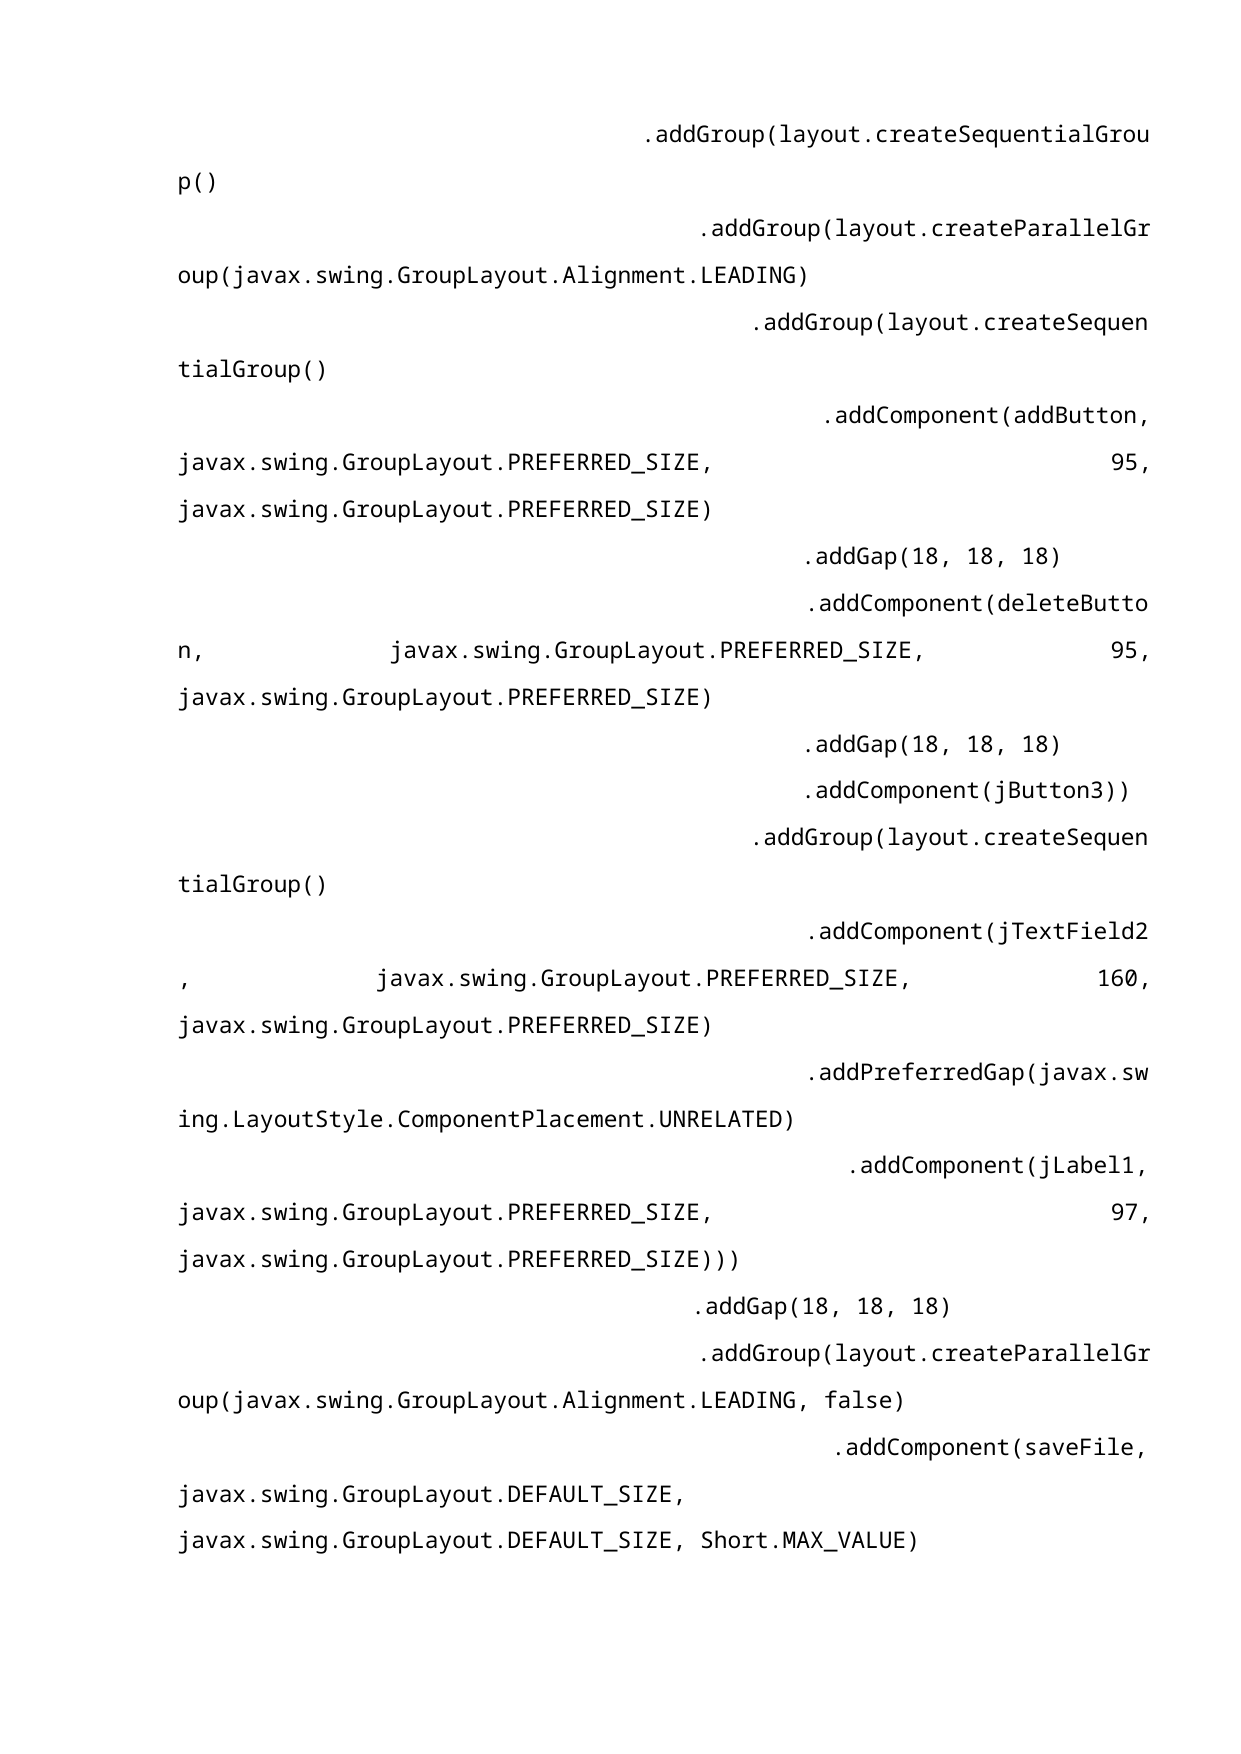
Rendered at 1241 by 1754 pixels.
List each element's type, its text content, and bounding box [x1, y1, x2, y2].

text .addComponent(jTextField2, javax.swing.GroupLayout.PREFERRED_SIZE, 160, javax.swing.GroupLayout.PREFERRED_SIZE) [177, 915, 1152, 1040]
text .addComponent(saveFile, javax.swing.GroupLayout.DEFAULT_SIZE, javax.swing.GroupLayout.DEFAULT_SIZE, Short.MAX_VALUE) [177, 1431, 1152, 1556]
text .addGroup(layout.createParallelGroup(javax.swing.GroupLayout.Alignment.LEADING) [177, 212, 1152, 290]
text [177, 306, 1152, 384]
text .addGap(18, 18, 18) [177, 727, 1152, 759]
text .addComponent(deleteButton, javax.swing.GroupLayout.PREFERRED_SIZE, 95, javax.swing.GroupLayout.PREFERRED_SIZE) [177, 587, 1152, 712]
text .addComponent(jLabel1, javax.swing.GroupLayout.PREFERRED_SIZE, 97, javax.swing.GroupLayout.PREFERRED_SIZE))) [177, 1149, 1152, 1274]
text .addGroup(layout.createParallelGroup(javax.swing.GroupLayout.Alignment.LEADING, false) [177, 1337, 1152, 1415]
text .addPreferredGap(javax.swing.LayoutStyle.ComponentPlacement.UNRELATED) [177, 1056, 1152, 1134]
text .addComponent(jButton3)) [177, 774, 1152, 806]
text .addComponent(addButton, javax.swing.GroupLayout.PREFERRED_SIZE, 95, javax.swing.GroupLayout.PREFERRED_SIZE) [177, 399, 1152, 524]
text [177, 118, 1152, 196]
text .addGap(18, 18, 18) [177, 1290, 1152, 1321]
text .addGap(18, 18, 18) [177, 540, 1152, 571]
text .addGroup(layout.createSequentialGroup() [177, 821, 1152, 899]
